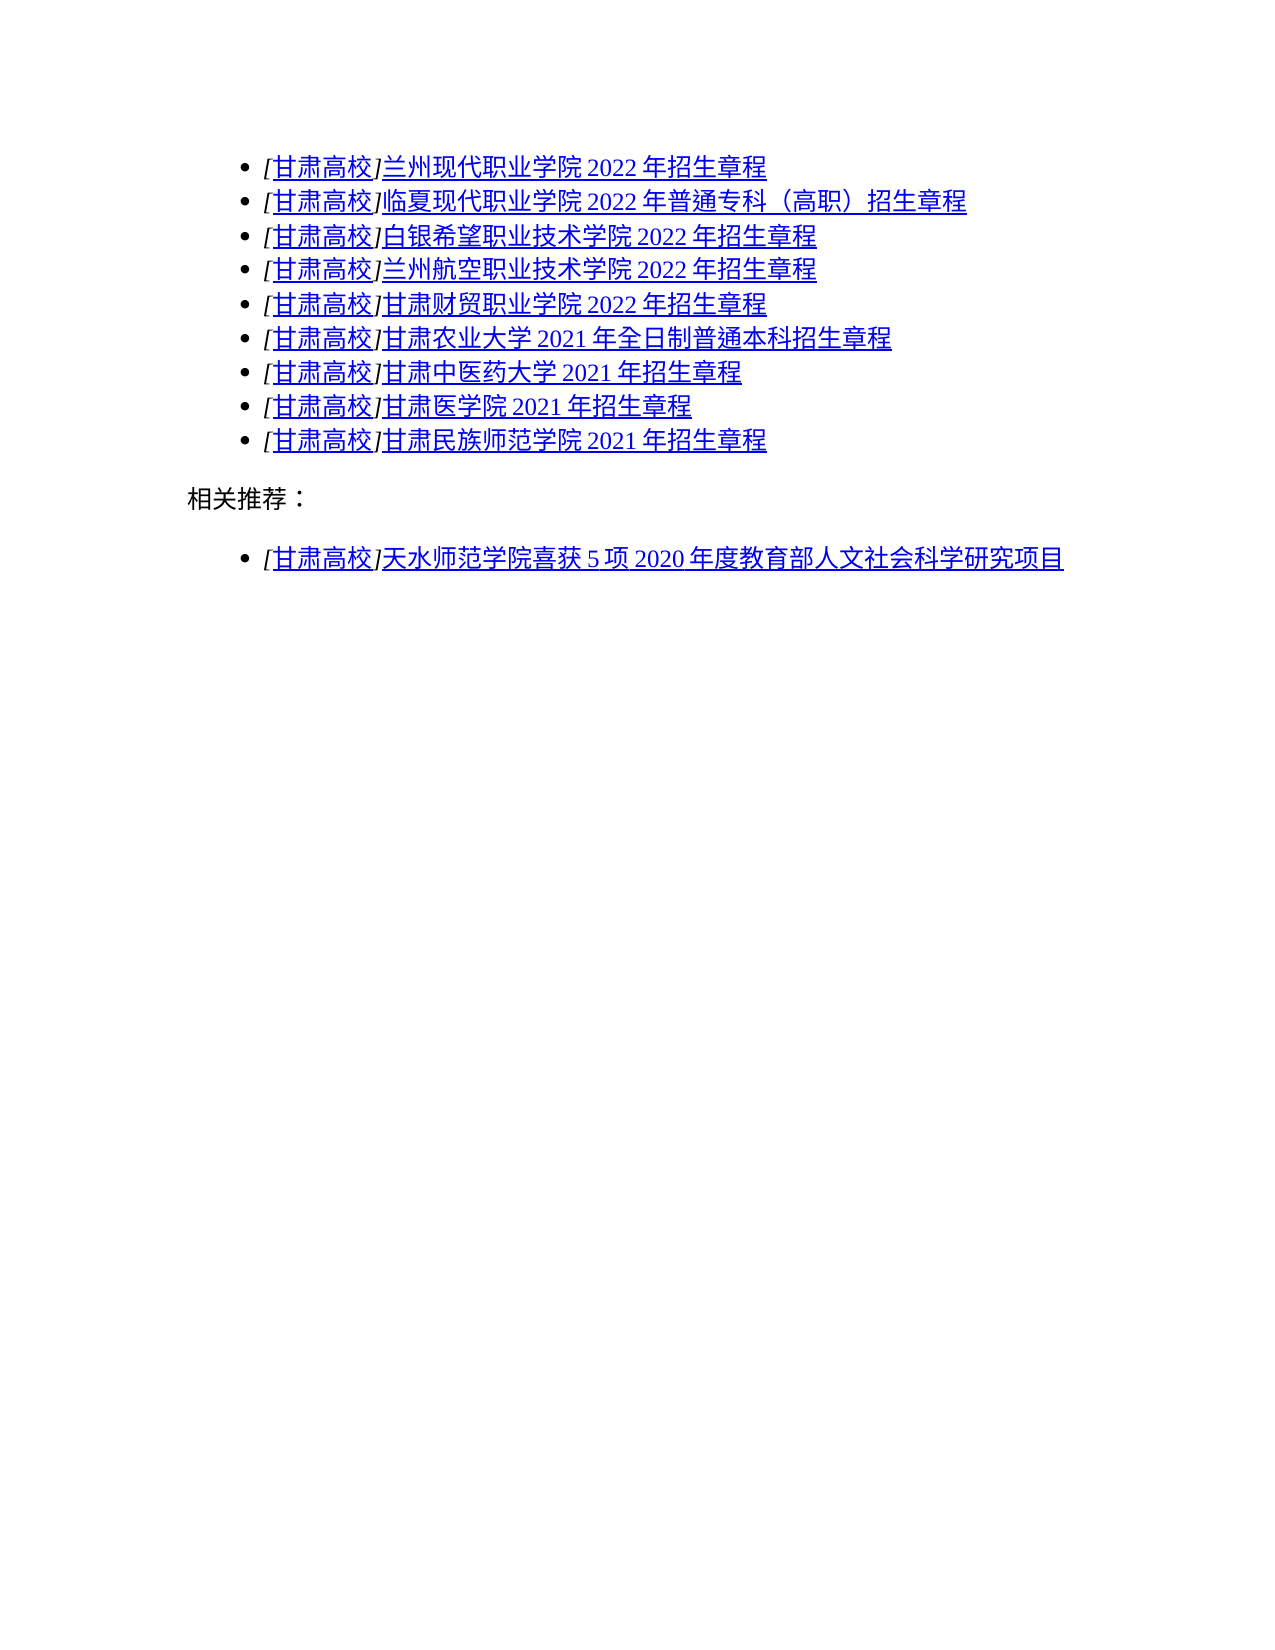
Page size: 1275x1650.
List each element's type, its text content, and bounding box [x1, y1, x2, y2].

text 相关推荐： [187, 482, 1087, 516]
list [甘肃高校]甘肃中医药大学2021年招生章程 [241, 354, 1087, 388]
list [甘肃高校]白银希望职业技术学院2022年招生章程 [241, 218, 1087, 252]
list [甘肃高校]甘肃民族师范学院2021年招生章程 [241, 422, 1087, 457]
list [甘肃高校]天水师范学院喜获5项2020年度教育部人文社会科学研究项目 [241, 541, 1087, 575]
list [甘肃高校]甘肃农业大学2021年全日制普通本科招生章程 [241, 320, 1087, 354]
list [甘肃高校]甘肃财贸职业学院2022年招生章程 [241, 286, 1087, 320]
list [甘肃高校]兰州航空职业技术学院2022年招生章程 [241, 252, 1087, 286]
list [甘肃高校]甘肃医学院2021年招生章程 [241, 388, 1087, 422]
list [甘肃高校]兰州现代职业学院2022年招生章程 [241, 150, 1087, 184]
list [甘肃高校]临夏现代职业学院2022年普通专科（高职）招生章程 [241, 184, 1087, 218]
